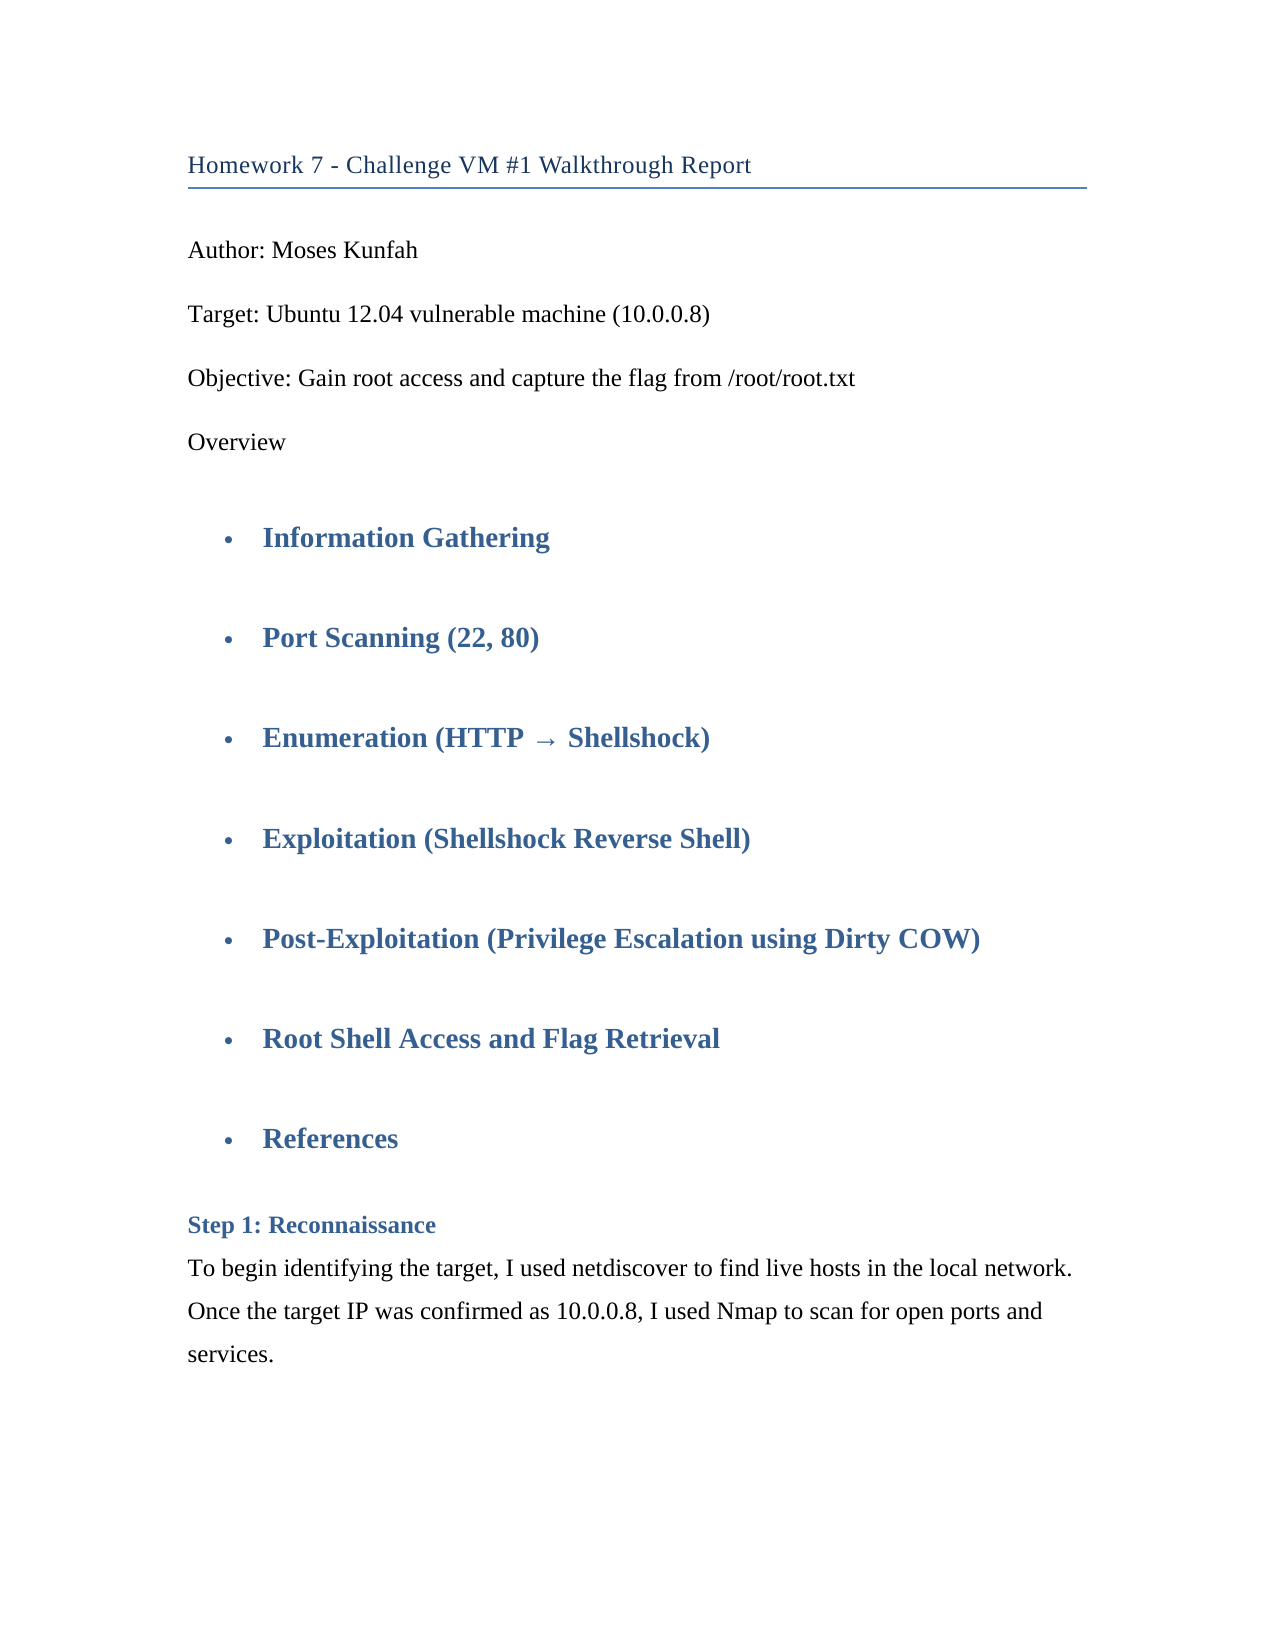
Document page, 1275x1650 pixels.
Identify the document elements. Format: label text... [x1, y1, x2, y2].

text Target: Ubuntu 12.04 vulnerable machine (10.0.0.8) [187, 299, 1087, 327]
subtitle References [225, 1122, 1087, 1155]
subtitle Information Gathering [225, 520, 1087, 553]
subtitle Post-Exploitation (Privilege Escalation using Dirty COW) [225, 921, 1087, 954]
subtitle Exploitation (Shellshock Reverse Shell) [225, 821, 1087, 854]
subtitle Root Shell Access and Flag Retrieval [225, 1021, 1087, 1055]
text To begin identifying the target, I used netdiscover to find live hosts in the local network. Once the target IP was confirmed as 10.0.0.8, I used Nmap to scan for open ports and services. [187, 1253, 1087, 1368]
subtitle Step 1: Reconnaissance [187, 1210, 1087, 1239]
title Homework 7 - Challenge VM #1 Walkthrough Report [187, 150, 1087, 189]
text Objective: Gain root access and capture the flag from /root/root.txt [187, 363, 1087, 391]
text Author: Moses Kunfah [187, 235, 1087, 263]
subtitle Port Scanning (22, 80) [225, 620, 1087, 654]
subtitle Enumeration (HTTP → Shellshock) [225, 720, 1087, 754]
text Overview [187, 427, 1087, 455]
